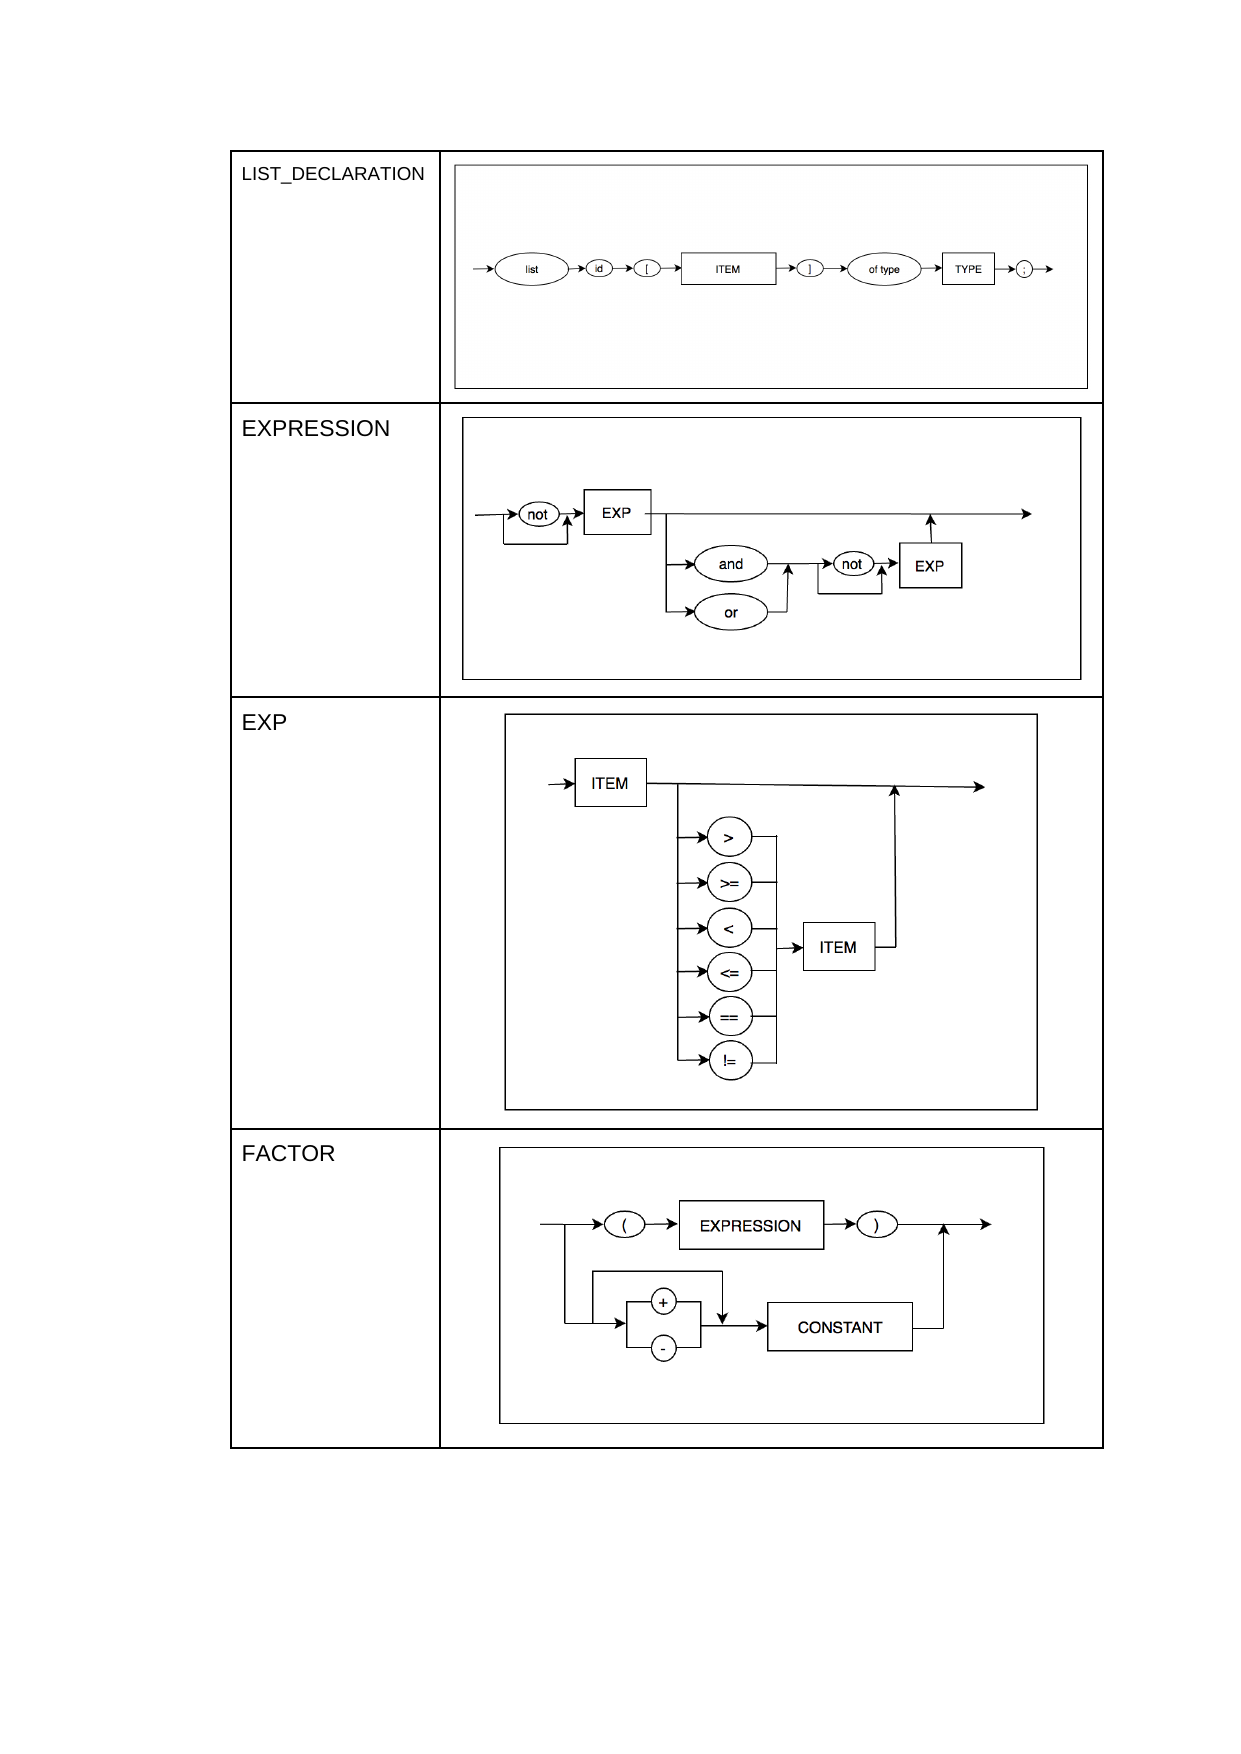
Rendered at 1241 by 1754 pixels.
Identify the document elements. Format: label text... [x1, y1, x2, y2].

table_cell LIST_DECLARATION [232, 152, 439, 402]
picture [499, 708, 1044, 1118]
table_cell [441, 698, 1102, 1128]
table_cell [441, 404, 1102, 696]
table_cell [441, 1130, 1102, 1447]
table_cell FACTOR [232, 1130, 439, 1447]
picture [457, 414, 1086, 686]
picture [452, 162, 1092, 392]
picture [491, 1140, 1052, 1437]
table_cell [441, 152, 1102, 402]
table_cell EXPRESSION [232, 404, 439, 696]
table_cell EXP [232, 698, 439, 1128]
